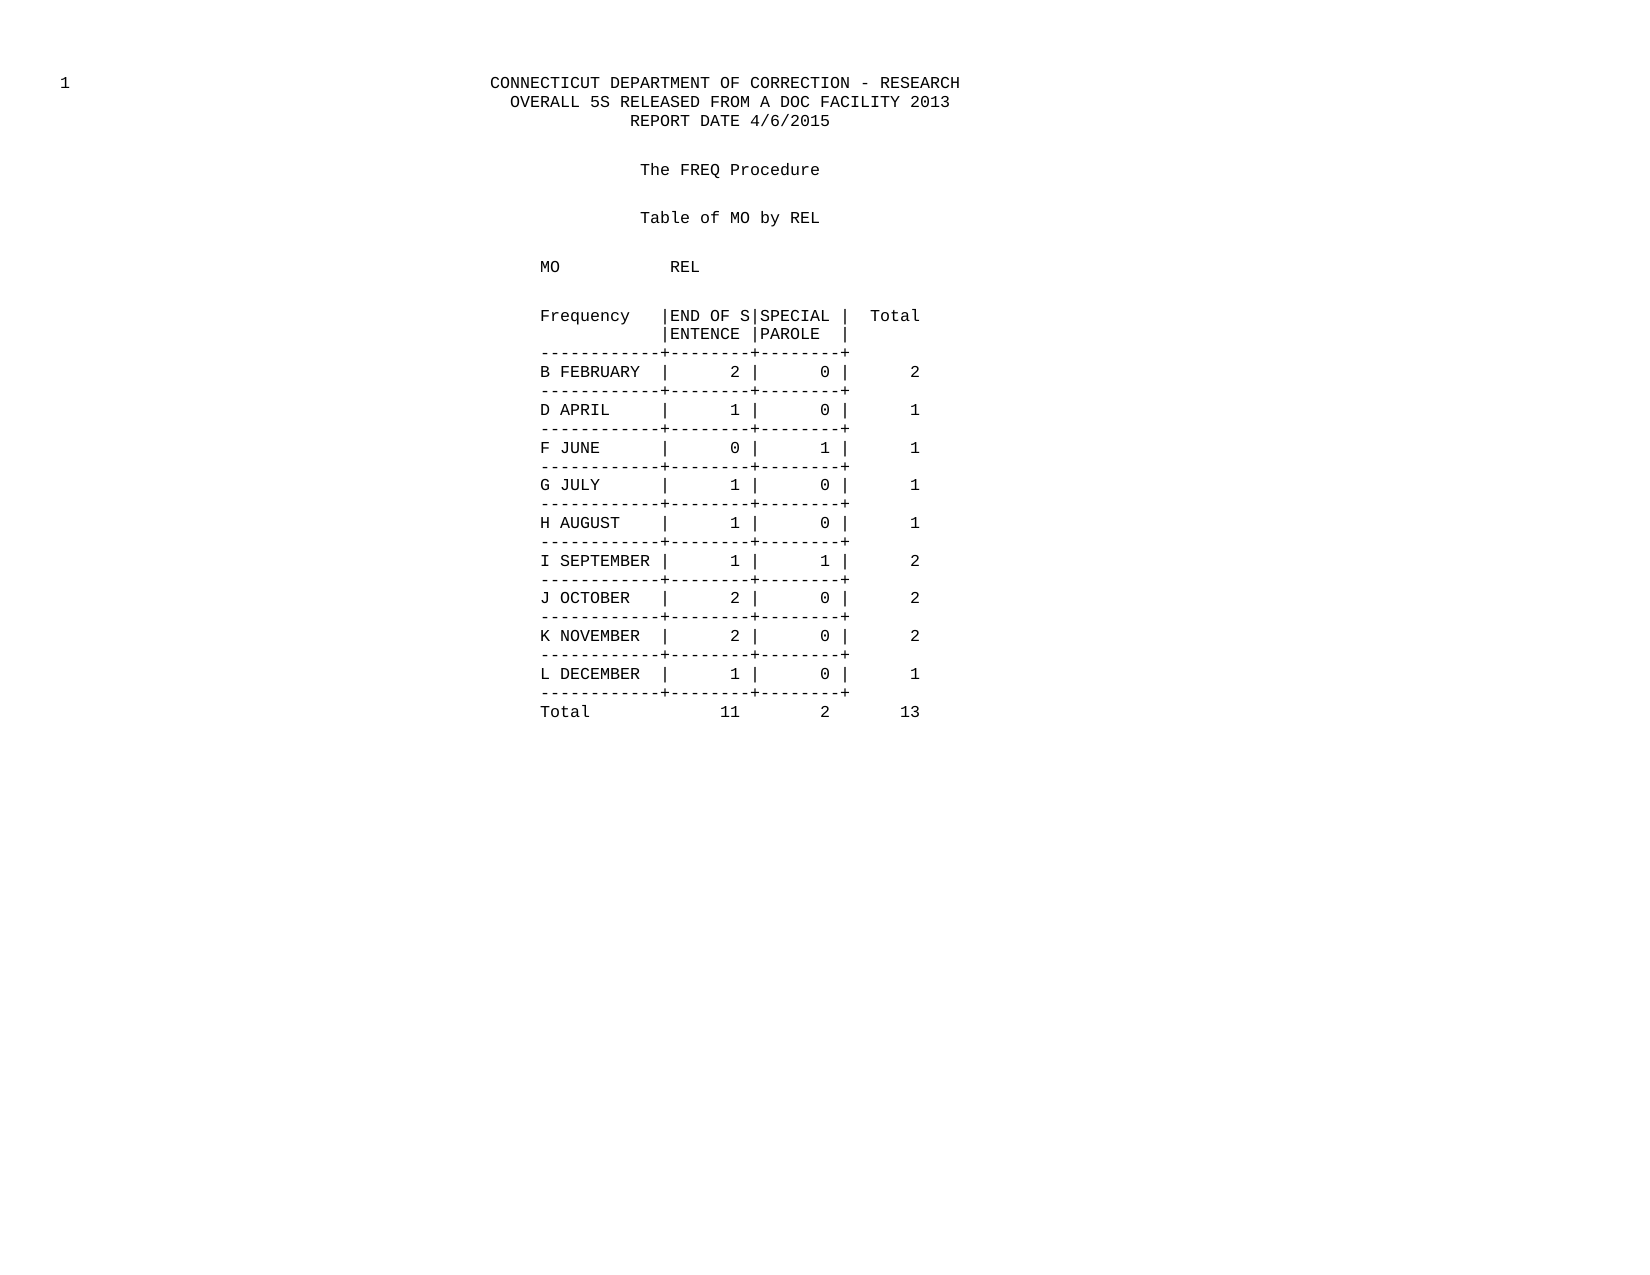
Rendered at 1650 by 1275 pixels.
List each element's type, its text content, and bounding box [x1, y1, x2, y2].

text I SEPTEMBER | 1 | 1 | 2 [60, 552, 1575, 571]
text L DECEMBER | 1 | 0 | 1 [60, 666, 1575, 684]
text REPORT DATE 4/6/2015 [60, 113, 1575, 132]
text ------------+--------+--------+ [60, 571, 1575, 590]
text Frequency |END OF S|SPECIAL | Total [60, 307, 1575, 326]
text ------------+--------+--------+ [60, 420, 1575, 439]
text H AUGUST | 1 | 0 | 1 [60, 515, 1575, 533]
text MO REL [60, 259, 1575, 277]
text OVERALL 5S RELEASED FROM A DOC FACILITY 2013 [60, 94, 1575, 113]
text G JULY | 1 | 0 | 1 [60, 477, 1575, 496]
text ------------+--------+--------+ [60, 458, 1575, 477]
text The FREQ Procedure [60, 161, 1575, 180]
text ------------+--------+--------+ [60, 533, 1575, 552]
text ------------+--------+--------+ [60, 496, 1575, 515]
text ------------+--------+--------+ [60, 609, 1575, 628]
text ------------+--------+--------+ [60, 383, 1575, 402]
text ------------+--------+--------+ [60, 647, 1575, 666]
text Total 11 2 13 [60, 703, 1575, 722]
text |ENTENCE |PAROLE | [60, 326, 1575, 345]
text D APRIL | 1 | 0 | 1 [60, 402, 1575, 420]
text ------------+--------+--------+ [60, 684, 1575, 703]
text B FEBRUARY | 2 | 0 | 2 [60, 364, 1575, 383]
text J OCTOBER | 2 | 0 | 2 [60, 590, 1575, 609]
text 1 CONNECTICUT DEPARTMENT OF CORRECTION - RESEARCH [60, 75, 1575, 94]
text ------------+--------+--------+ [60, 345, 1575, 364]
text Table of MO by REL [60, 210, 1575, 229]
text F JUNE | 0 | 1 | 1 [60, 439, 1575, 458]
text K NOVEMBER | 2 | 0 | 2 [60, 628, 1575, 647]
